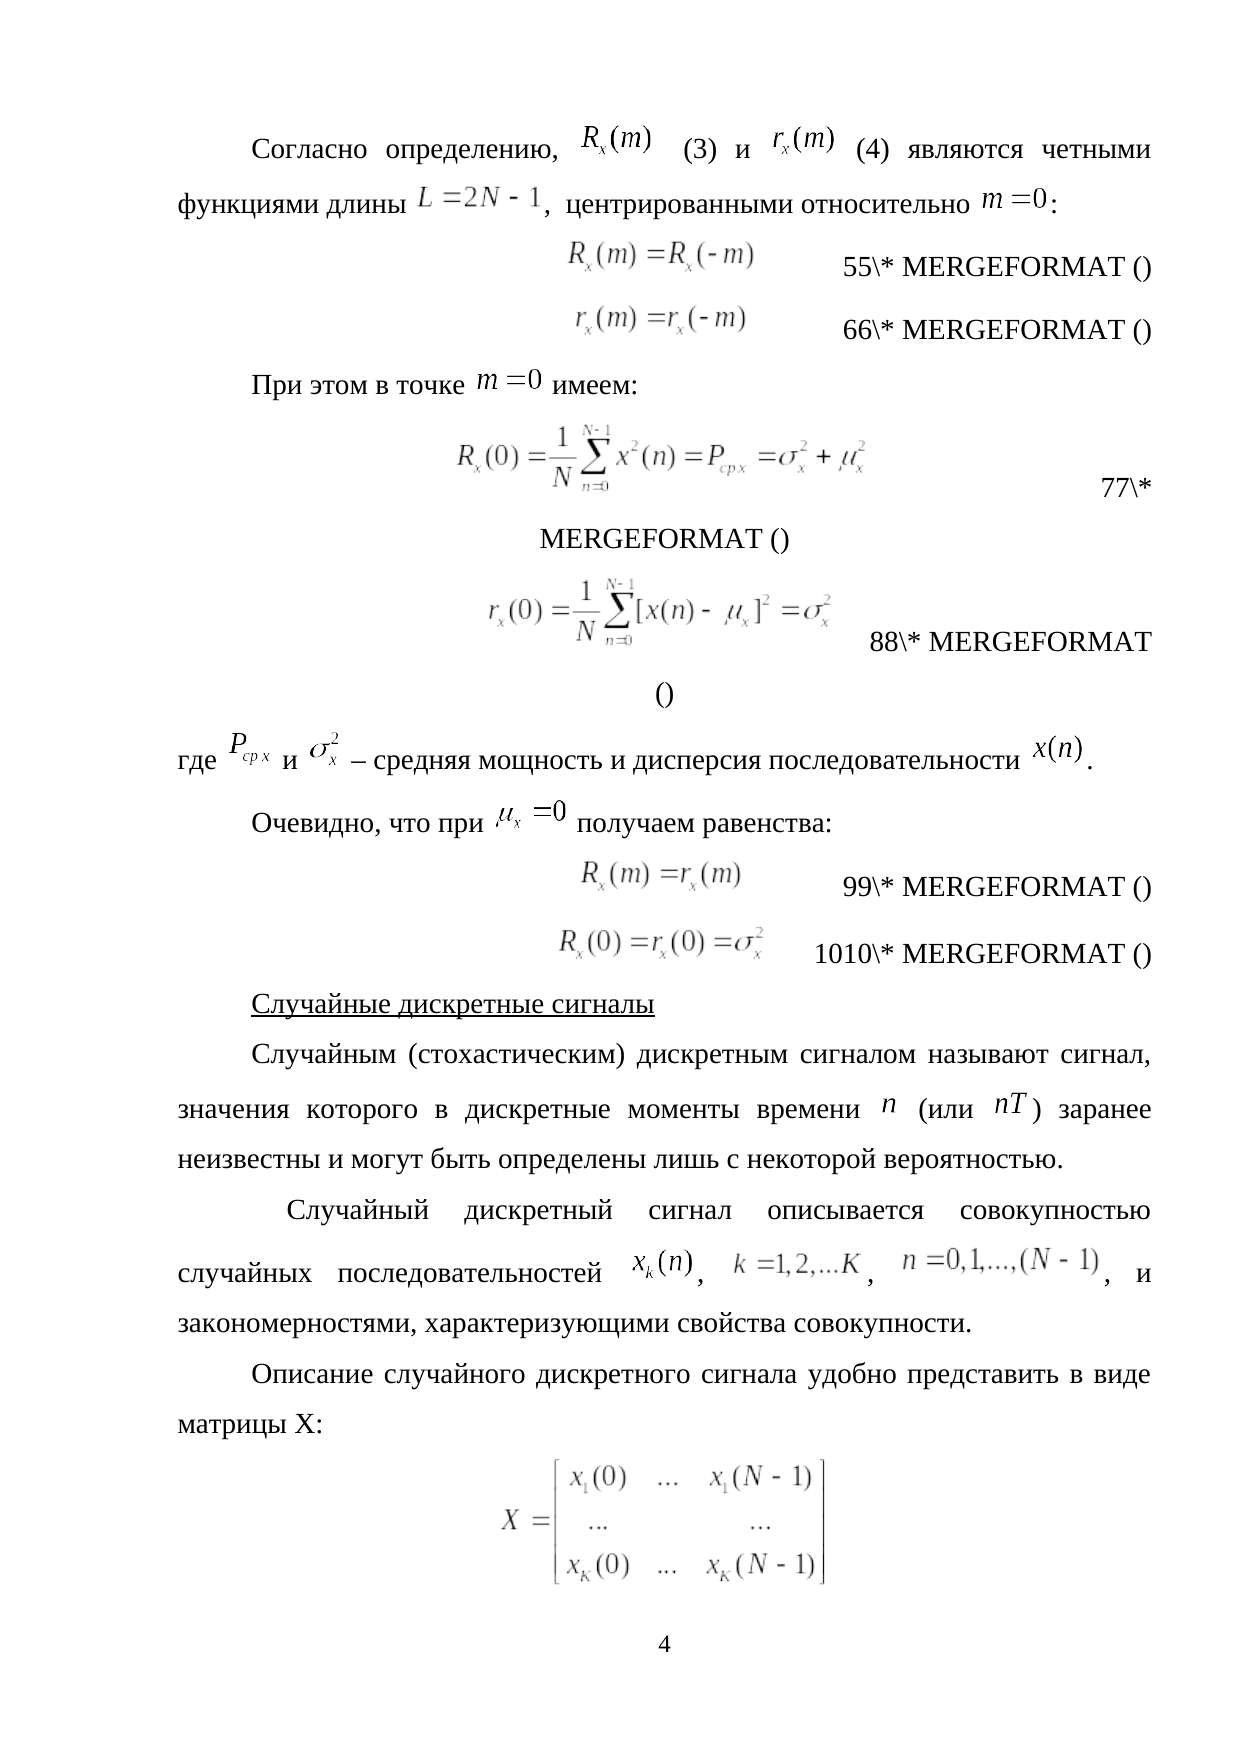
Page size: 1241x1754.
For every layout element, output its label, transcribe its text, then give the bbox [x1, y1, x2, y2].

text где и – средняя мощность и дисперсия последовательности . [177, 725, 1152, 776]
text Случайный дискретный сигнал описывается совокупностью случайных последовательностей , , , и закономерностями, характеризующими свойства совокупности. [177, 1192, 1152, 1339]
text Случайным (стохастическим) дискретным сигналом называют сигнал, значения которого в дискретные моменты времени (или ) заранее неизвестны и могут быть определены лишь с некоторой вероятностью. [177, 1037, 1152, 1175]
text Согласно определению, (3) и (4) являются четными функциями длины , центрированными относительно : [177, 118, 1152, 219]
text Случайные дискретные сигналы [177, 986, 1152, 1020]
text Очевидно, что при получаем равенства: [177, 792, 1152, 839]
text Описание случайного дискретного сигнала удобно представить в виде матрицы Х: [177, 1356, 1152, 1439]
text При этом в точке имеем: [177, 363, 1152, 401]
